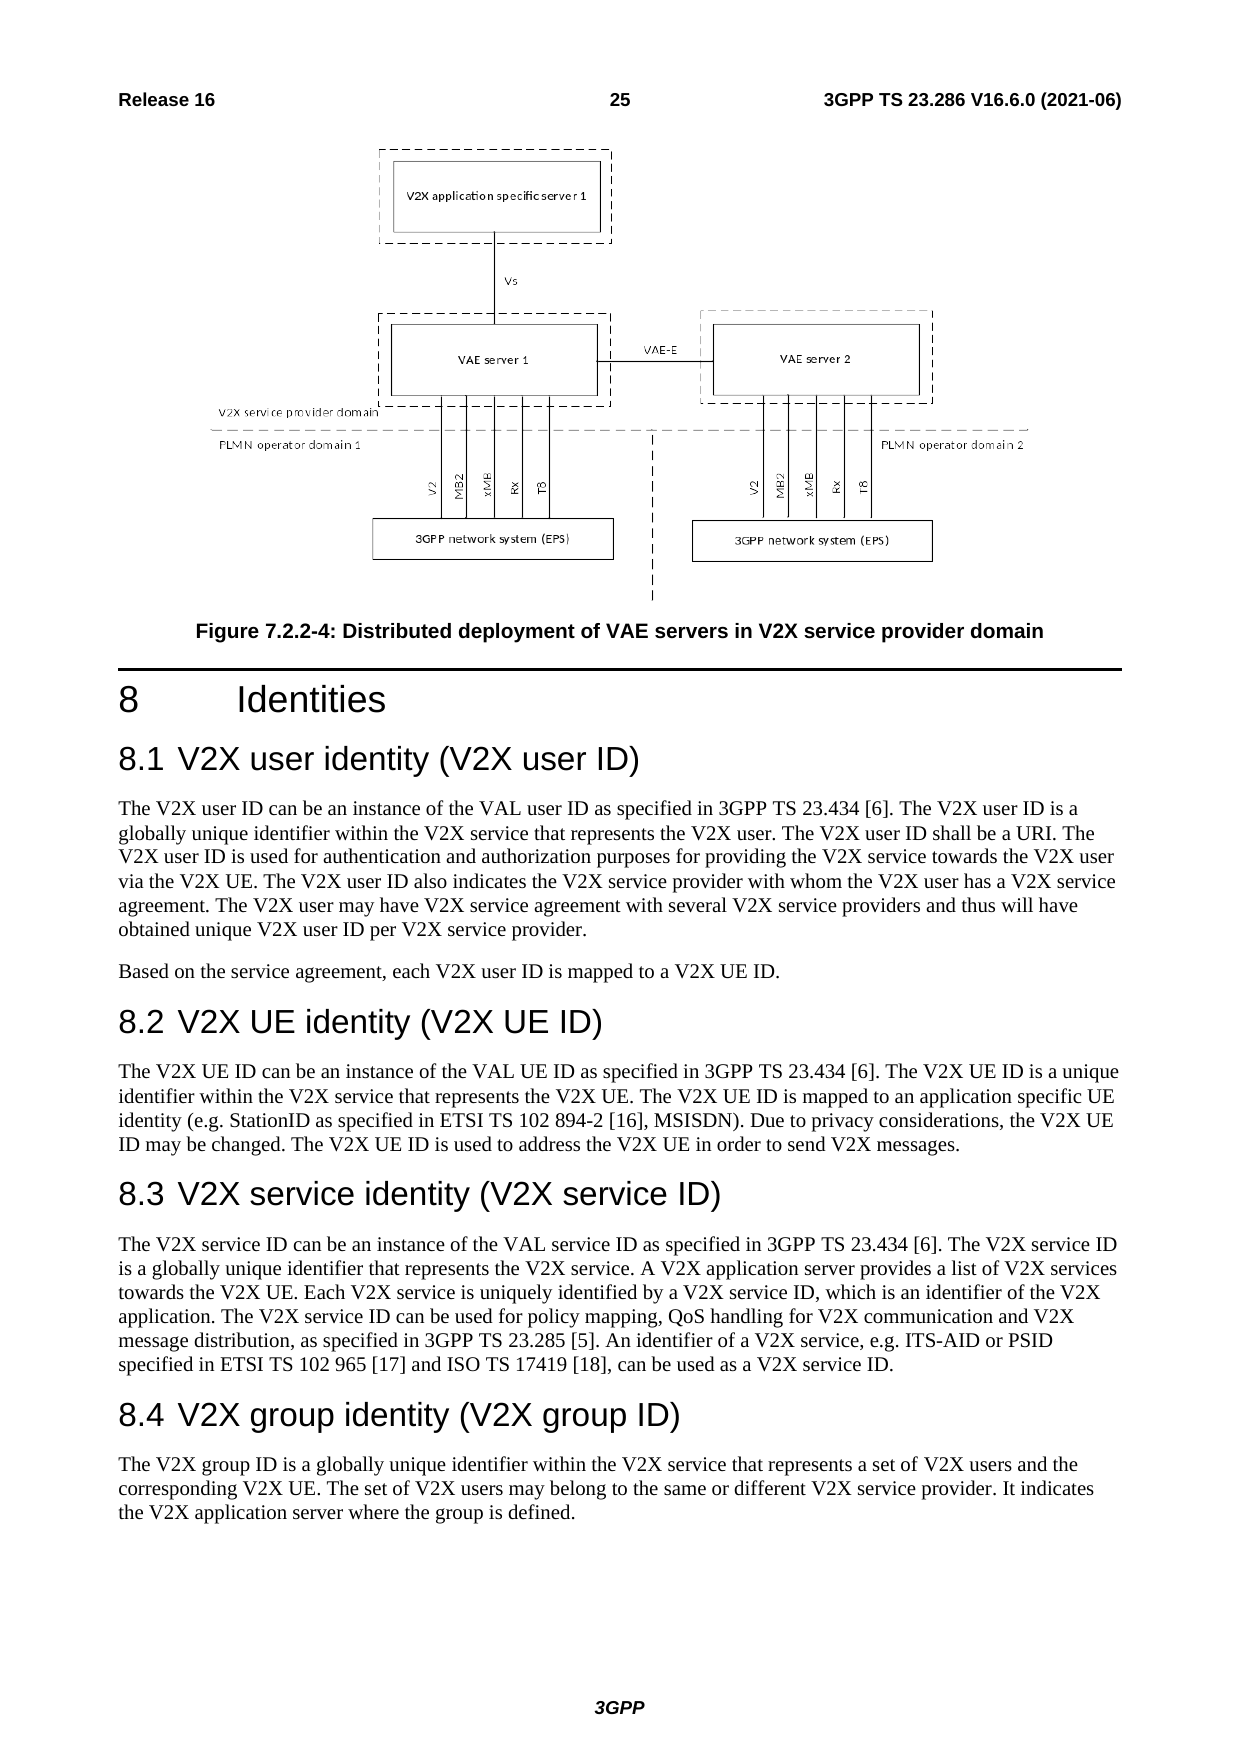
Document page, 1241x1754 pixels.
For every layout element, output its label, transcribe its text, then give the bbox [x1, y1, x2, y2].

subtitle 8.2 V2X UE identity (V2X UE ID) [118, 1002, 1122, 1041]
text Based on the service agreement, each V2X user ID is mapped to a V2X UE ID. [118, 959, 1122, 983]
subtitle 8.1 V2X user identity (V2X user ID) [118, 739, 1122, 778]
text Figure 7.2.2-4: Distributed deployment of VAE servers in V2X service provider domain [118, 619, 1122, 643]
subtitle 8 Identities [118, 671, 1122, 720]
text The V2X UE ID can be an instance of the VAL UE ID as specified in 3GPP TS 23.434 [6]. The V2X UE ID is a unique identifier within the V2X service that represents the V2X UE. The V2X UE ID is mapped to an application specific UE identity (e.g. StationID as specified in ETSI TS 102 894-2 [16], MSISDN). Due to privacy considerations, the V2X UE ID may be changed. The V2X UE ID is used to address the V2X UE in order to send V2X messages. [118, 1059, 1122, 1156]
subtitle 8.3 V2X service identity (V2X service ID) [118, 1174, 1122, 1213]
text The V2X user ID can be an instance of the VAL user ID as specified in 3GPP TS 23.434 [6]. The V2X user ID is a globally unique identifier within the V2X service that represents the V2X user. The V2X user ID shall be a URI. The V2X user ID is used for authentication and authorization purposes for providing the V2X service towards the V2X user via the V2X UE. The V2X user ID also indicates the V2X service provider with whom the V2X user has a V2X service agreement. The V2X user may have V2X service agreement with several V2X service providers and thus will have obtained unique V2X user ID per V2X service provider. [118, 796, 1122, 941]
text The V2X group ID is a globally unique identifier within the V2X service that represents a set of V2X users and the corresponding V2X UE. The set of V2X users may belong to the same or different V2X service provider. It indicates the V2X application server where the group is defined. [118, 1452, 1122, 1524]
subtitle 8.4 V2X group identity (V2X group ID) [118, 1395, 1122, 1433]
text The V2X service ID can be an instance of the VAL service ID as specified in 3GPP TS 23.434 [6]. The V2X service ID is a globally unique identifier that represents the V2X service. A V2X application server provides a list of V2X services towards the V2X UE. Each V2X service is uniquely identified by a V2X service ID, which is an identifier of the V2X application. The V2X service ID can be used for policy mapping, QoS handling for V2X communication and V2X message distribution, as specified in 3GPP TS 23.285 [5]. An identifier of a V2X service, e.g. ITS-AID or PSID specified in ETSI TS 102 965 [17] and ISO TS 17419 [18], can be used as a V2X service ID. [118, 1232, 1122, 1376]
